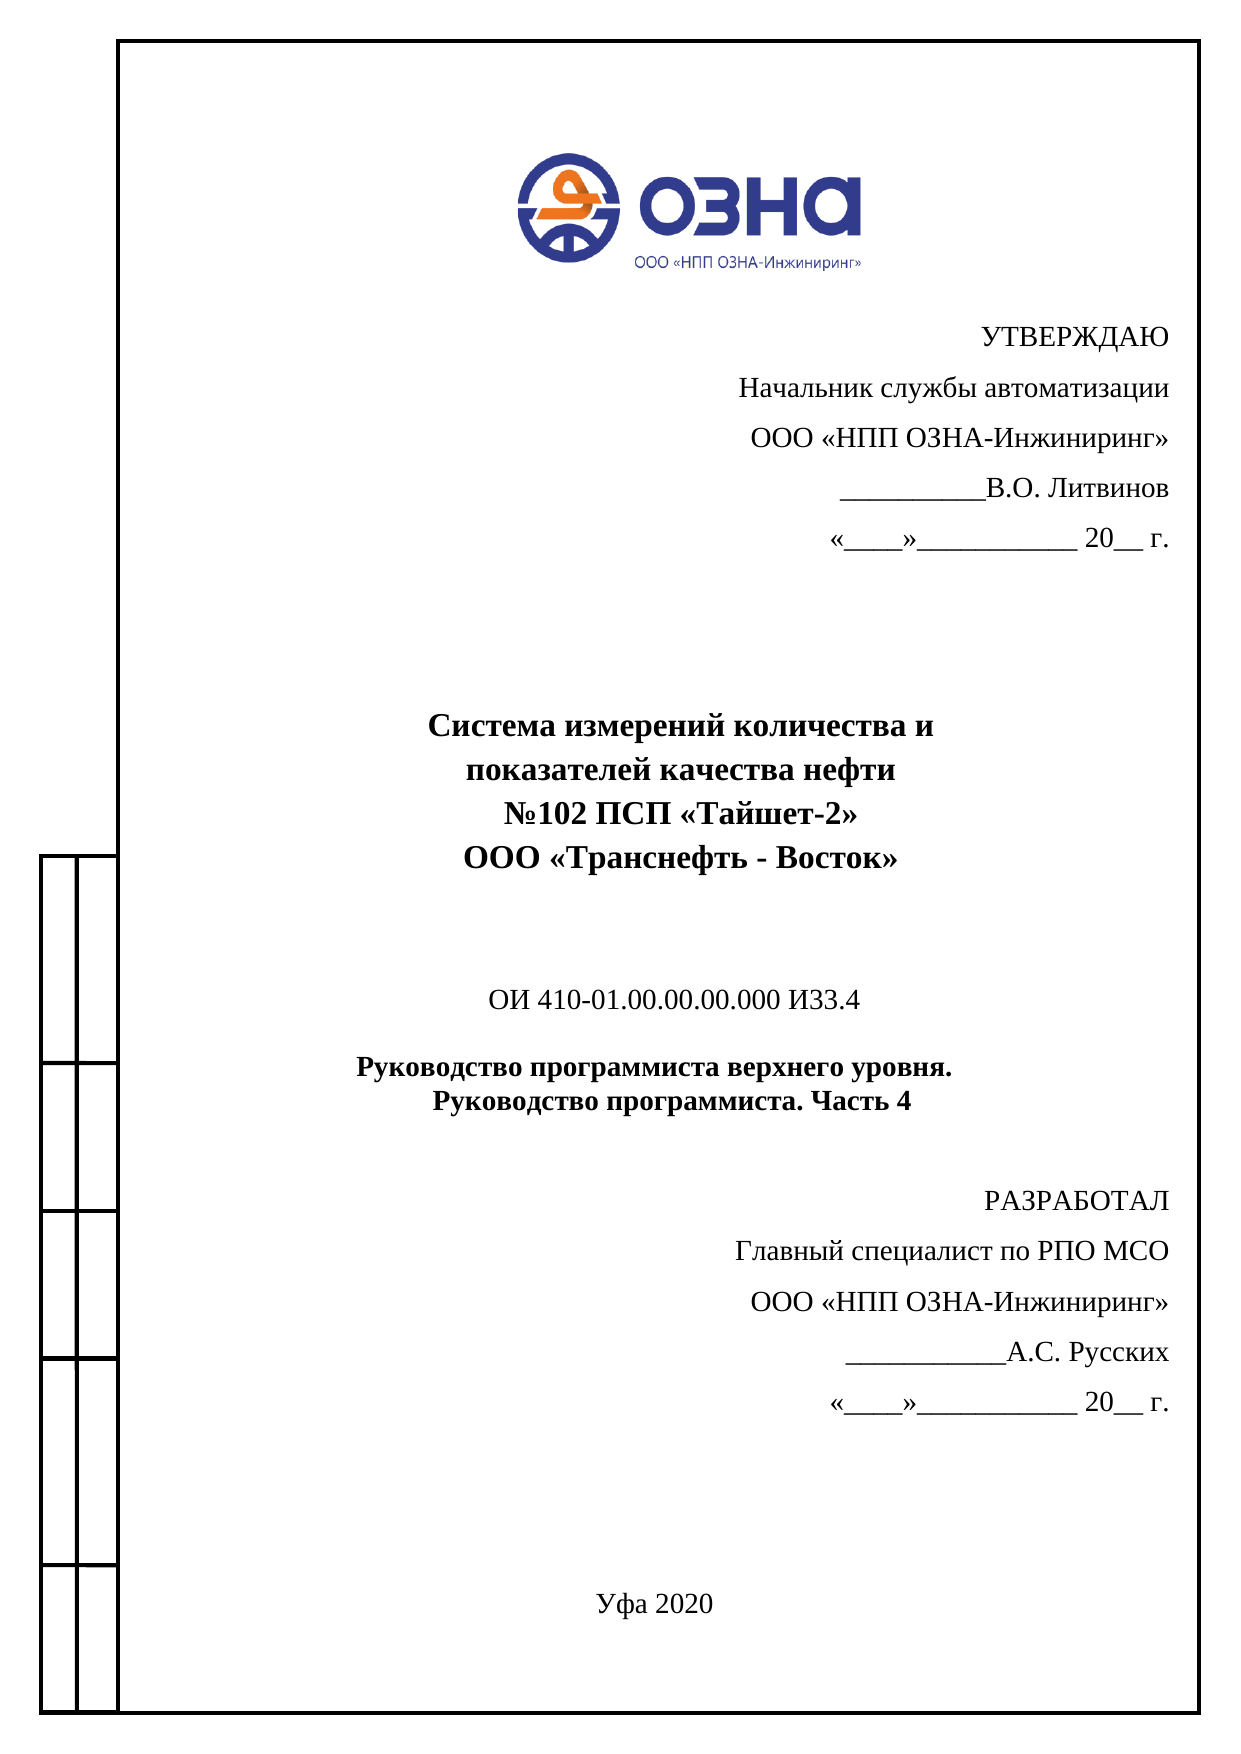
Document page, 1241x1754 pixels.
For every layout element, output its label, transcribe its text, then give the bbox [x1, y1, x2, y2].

text «____»___________ 20__ г. [177, 1384, 1169, 1418]
text «____»___________ 20__ г. [177, 521, 1169, 554]
text Руководство программиста верхнего уровня. [177, 1049, 1131, 1083]
text ___________А.С. Русских [177, 1334, 1169, 1368]
text ООО «Транснефть - Восток» [177, 837, 1184, 876]
text №102 ПСП «Тайшет-2» [177, 793, 1184, 832]
text Главный специалист по РПО МСО [177, 1233, 1169, 1267]
text Начальник службы автоматизации [177, 370, 1169, 403]
text показателей качества нефти [177, 749, 1184, 787]
text УТВЕРЖДАЮ [177, 319, 1169, 353]
text РАЗРАБОТАЛ [177, 1183, 1169, 1217]
text ОИ 410-01.00.00.00.000 И33.4 [177, 982, 1171, 1016]
text Руководство программиста. Часть 4 [177, 1083, 1166, 1116]
picture [517, 153, 861, 271]
text ООО «НПП ОЗНА-Инжиниринг» [177, 420, 1169, 453]
text Уфа 2020 [177, 1586, 1131, 1619]
text __________В.О. Литвинов [177, 470, 1169, 504]
text ООО «НПП ОЗНА-Инжиниринг» [177, 1284, 1169, 1317]
text Система измерений количества и [177, 705, 1184, 743]
